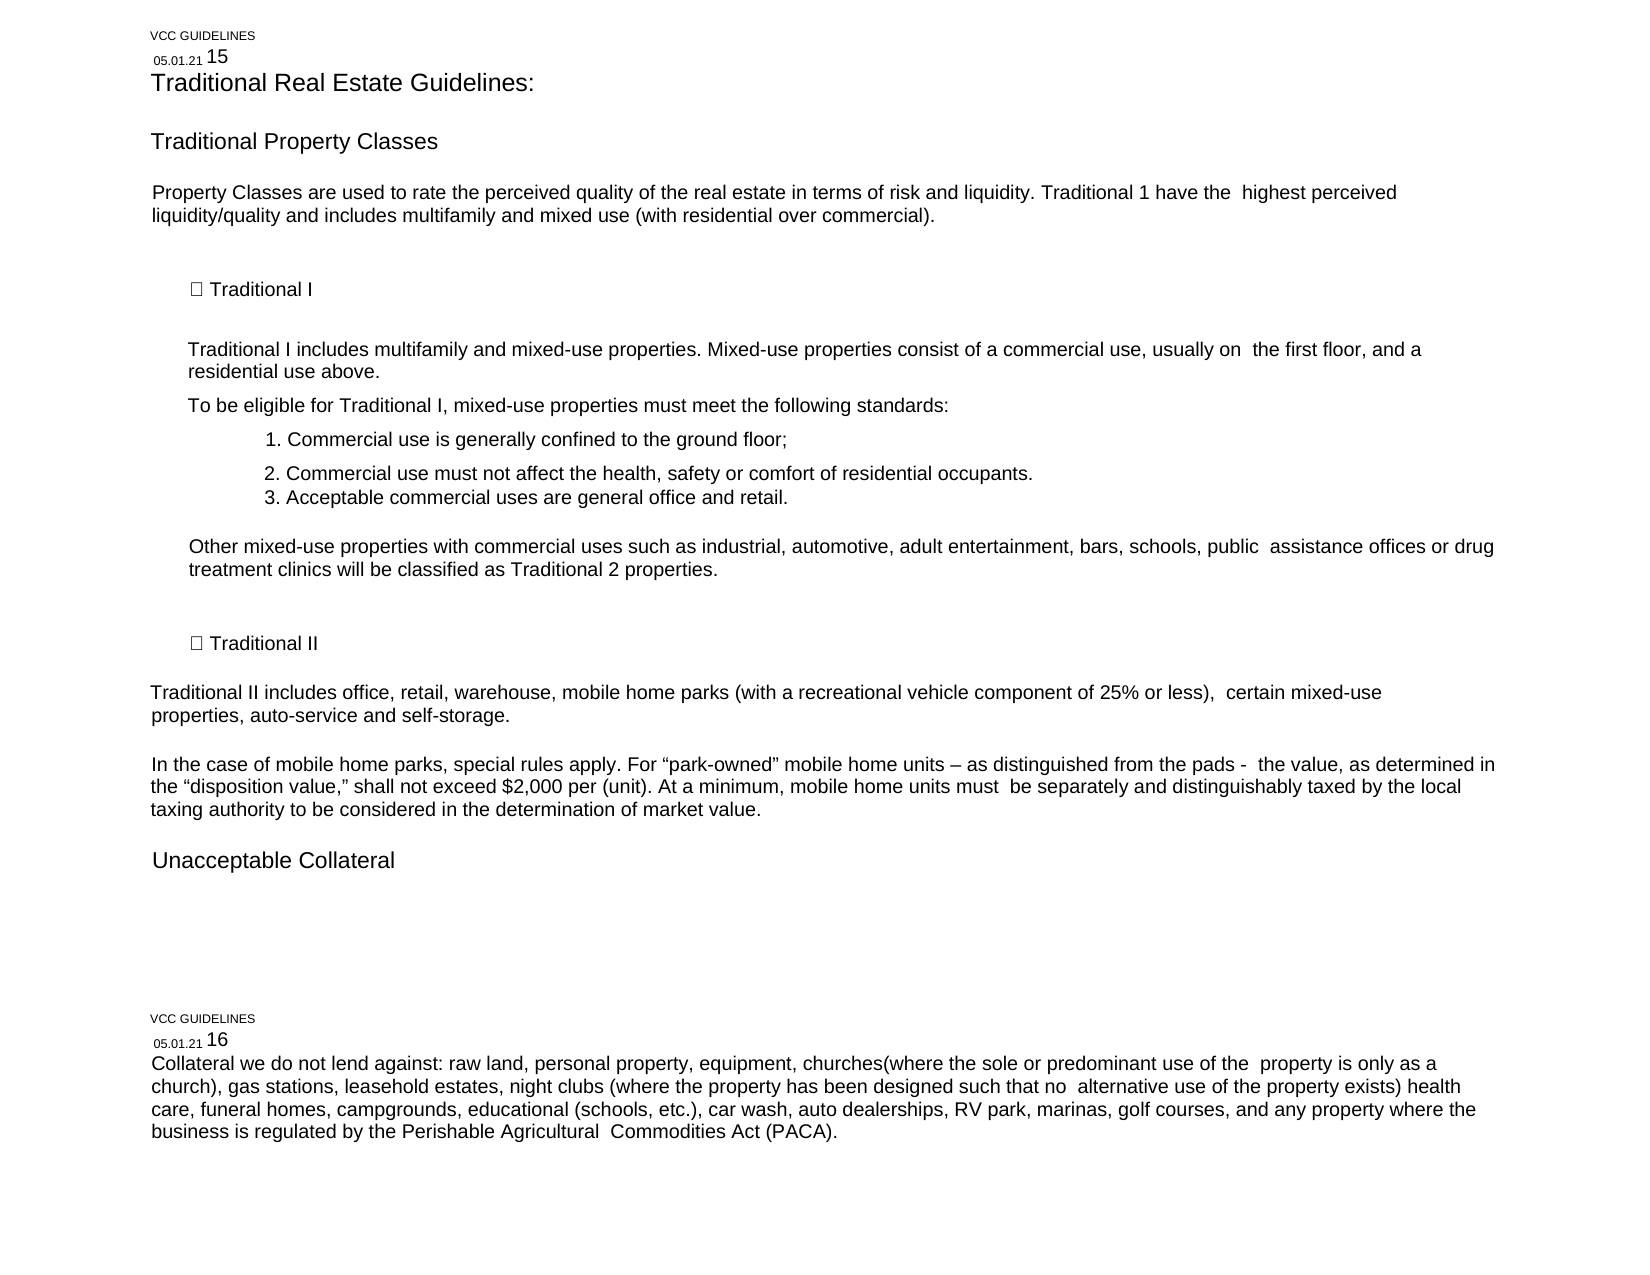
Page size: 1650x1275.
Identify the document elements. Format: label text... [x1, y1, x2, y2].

text Other mixed-use properties with commercial uses such as industrial, automotive, adult entertainment, bars, schools, public assistance offices or drug treatment clinics will be classified as Traditional 2 properties. [188, 535, 1497, 581]
text Traditional Real Estate Guidelines: [150, 68, 1511, 97]
text 2. Commercial use must not affect the health, safety or comfort of residential occupants. [264, 462, 1511, 485]
text Traditional I includes multifamily and mixed-use properties. Mixed-use properties consist of a commercial use, usually on the first floor, and a residential use above. [187, 337, 1473, 383]
text VCC GUIDELINES [150, 29, 1511, 43]
text 1. Commercial use is generally confined to the ground floor; [265, 428, 1511, 451]
text Property Classes are used to rate the perceived quality of the real estate in terms of risk and liquidity. Traditional 1 have the highest perceived liquidity/quality and includes multifamily and mixed use (with residential over commercial). [152, 181, 1472, 227]
text Unacceptable Collateral [152, 847, 1511, 873]
text 05.01.21 15 [150, 43, 1511, 68]
text Traditional Property Classes [150, 128, 1511, 154]
text 3. Acceptable commercial uses are general office and retail. [264, 486, 1511, 509]
text Collateral we do not lend against: raw land, personal property, equipment, churches(where the sole or predominant use of the property is only as a church), gas stations, leasehold estates, night clubs (where the property has been designed such that no alternative use of the property exists) health care, funeral homes, campgrounds, educational (schools, etc.), car wash, auto dealerships, RV park, marinas, golf courses, and any property where the business is regulated by the Perishable Agricultural Commodities Act (PACA). [151, 1052, 1493, 1143]
text  Traditional I [189, 278, 1511, 301]
text In the case of mobile home parks, special rules apply. For “park-owned” mobile home units – as distinguished from the pads - the value, as determined in the “disposition value,” shall not exceed $2,000 per (unit). At a minimum, mobile home units must be separately and distinguishably taxed by the local taxing authority to be considered in the determination of market value. [150, 753, 1498, 821]
text  Traditional II [189, 632, 1511, 655]
text 05.01.21 16 [150, 1026, 1511, 1052]
text To be eligible for Traditional I, mixed-use properties must meet the following standards: [187, 394, 1511, 417]
text Traditional II includes office, retail, warehouse, mobile home parks (with a recreational vehicle component of 25% or less), certain mixed-use properties, auto-service and self-storage. [150, 681, 1457, 727]
text VCC GUIDELINES [150, 1012, 1511, 1026]
